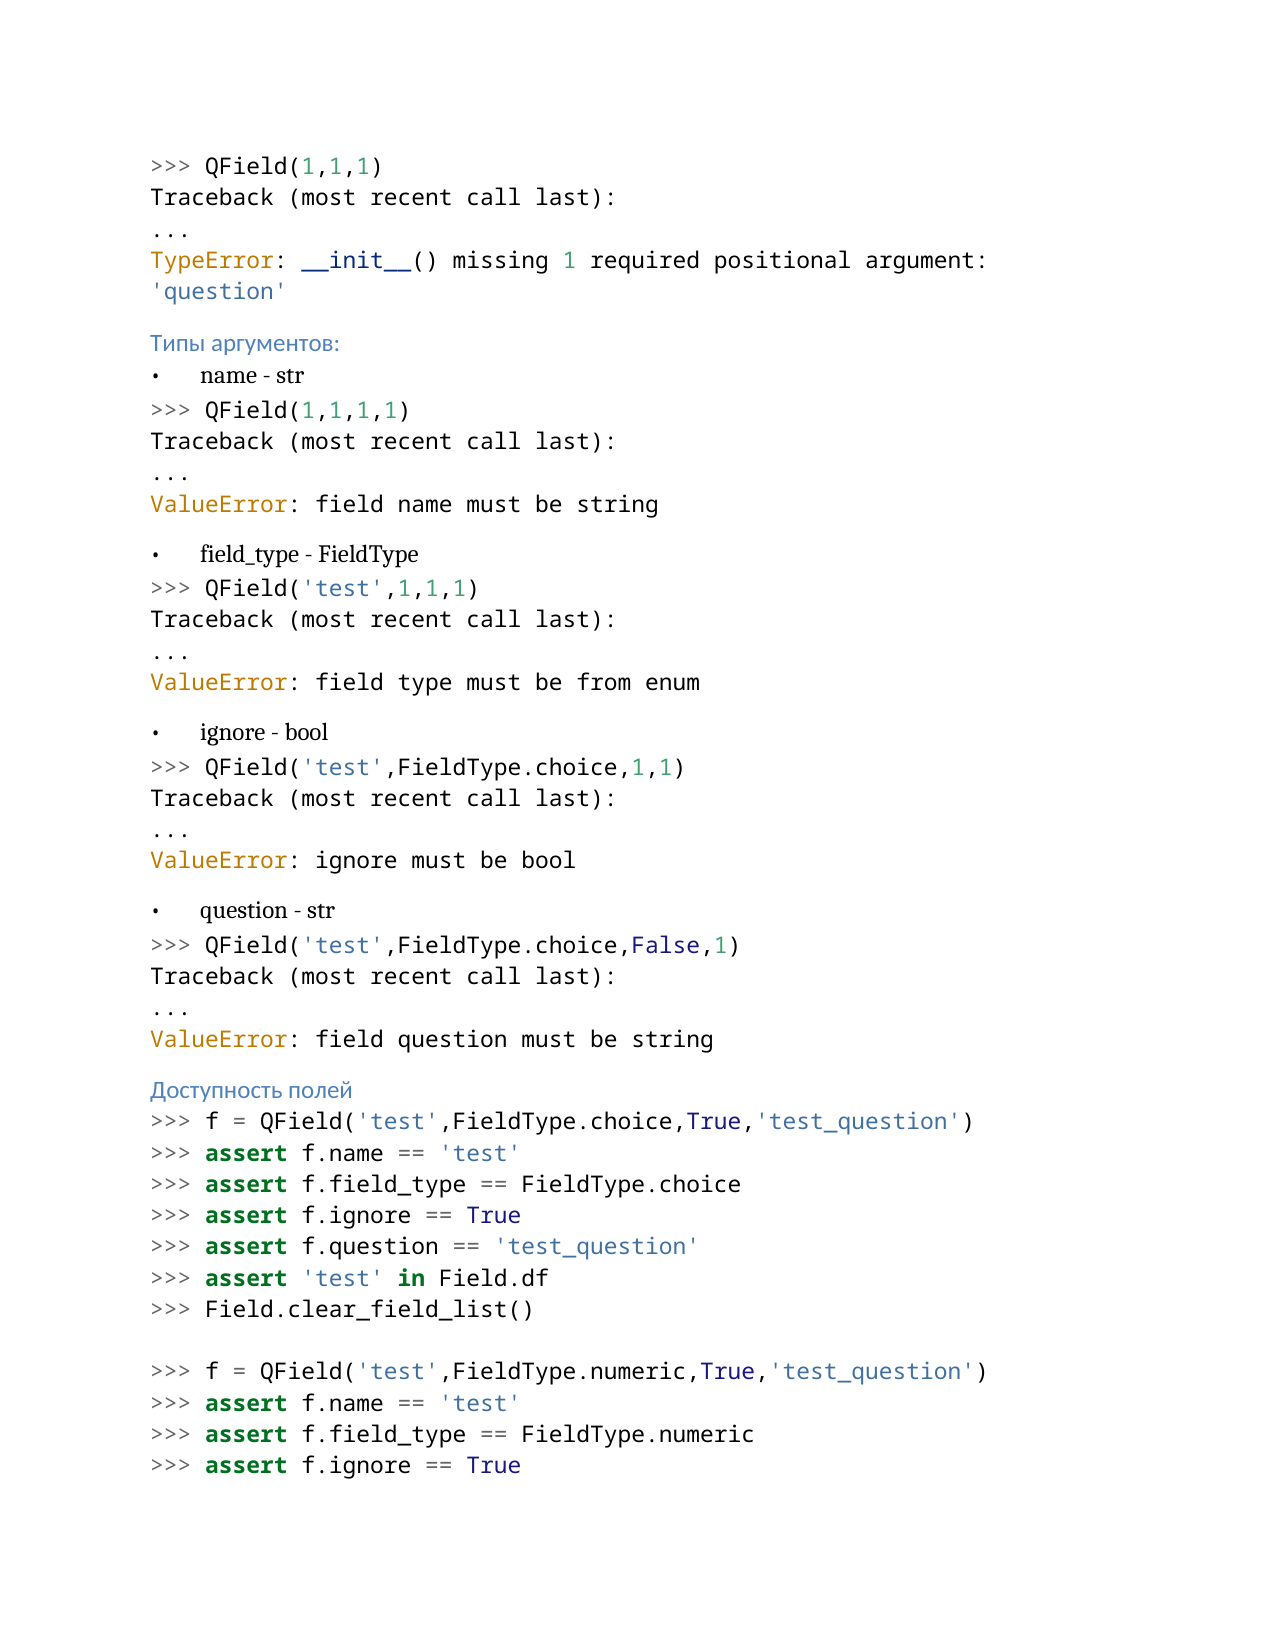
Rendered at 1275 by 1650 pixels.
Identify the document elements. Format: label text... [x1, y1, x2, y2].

list name - str [150, 361, 1125, 390]
list question - str [150, 896, 1125, 925]
list field_type - FieldType [150, 540, 1125, 568]
subtitle Типы аргументов: [150, 327, 1125, 358]
text >>> QField('test',FieldType.choice,False,1) Traceback (most recent call last): ... ValueError: field question must be string [150, 929, 1125, 1054]
text >>> QField(1,1,1,1) Traceback (most recent call last): ... ValueError: field name must be string [150, 394, 1125, 519]
text >>> QField('test',FieldType.choice,1,1) Traceback (most recent call last): ... ValueError: ignore must be bool [150, 751, 1125, 876]
subtitle Доступность полей [150, 1075, 1125, 1105]
list ignore - bool [150, 718, 1125, 747]
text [150, 150, 1125, 306]
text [150, 1105, 1125, 1480]
text >>> QField('test',1,1,1) Traceback (most recent call last): ... ValueError: field type must be from enum [150, 572, 1125, 697]
